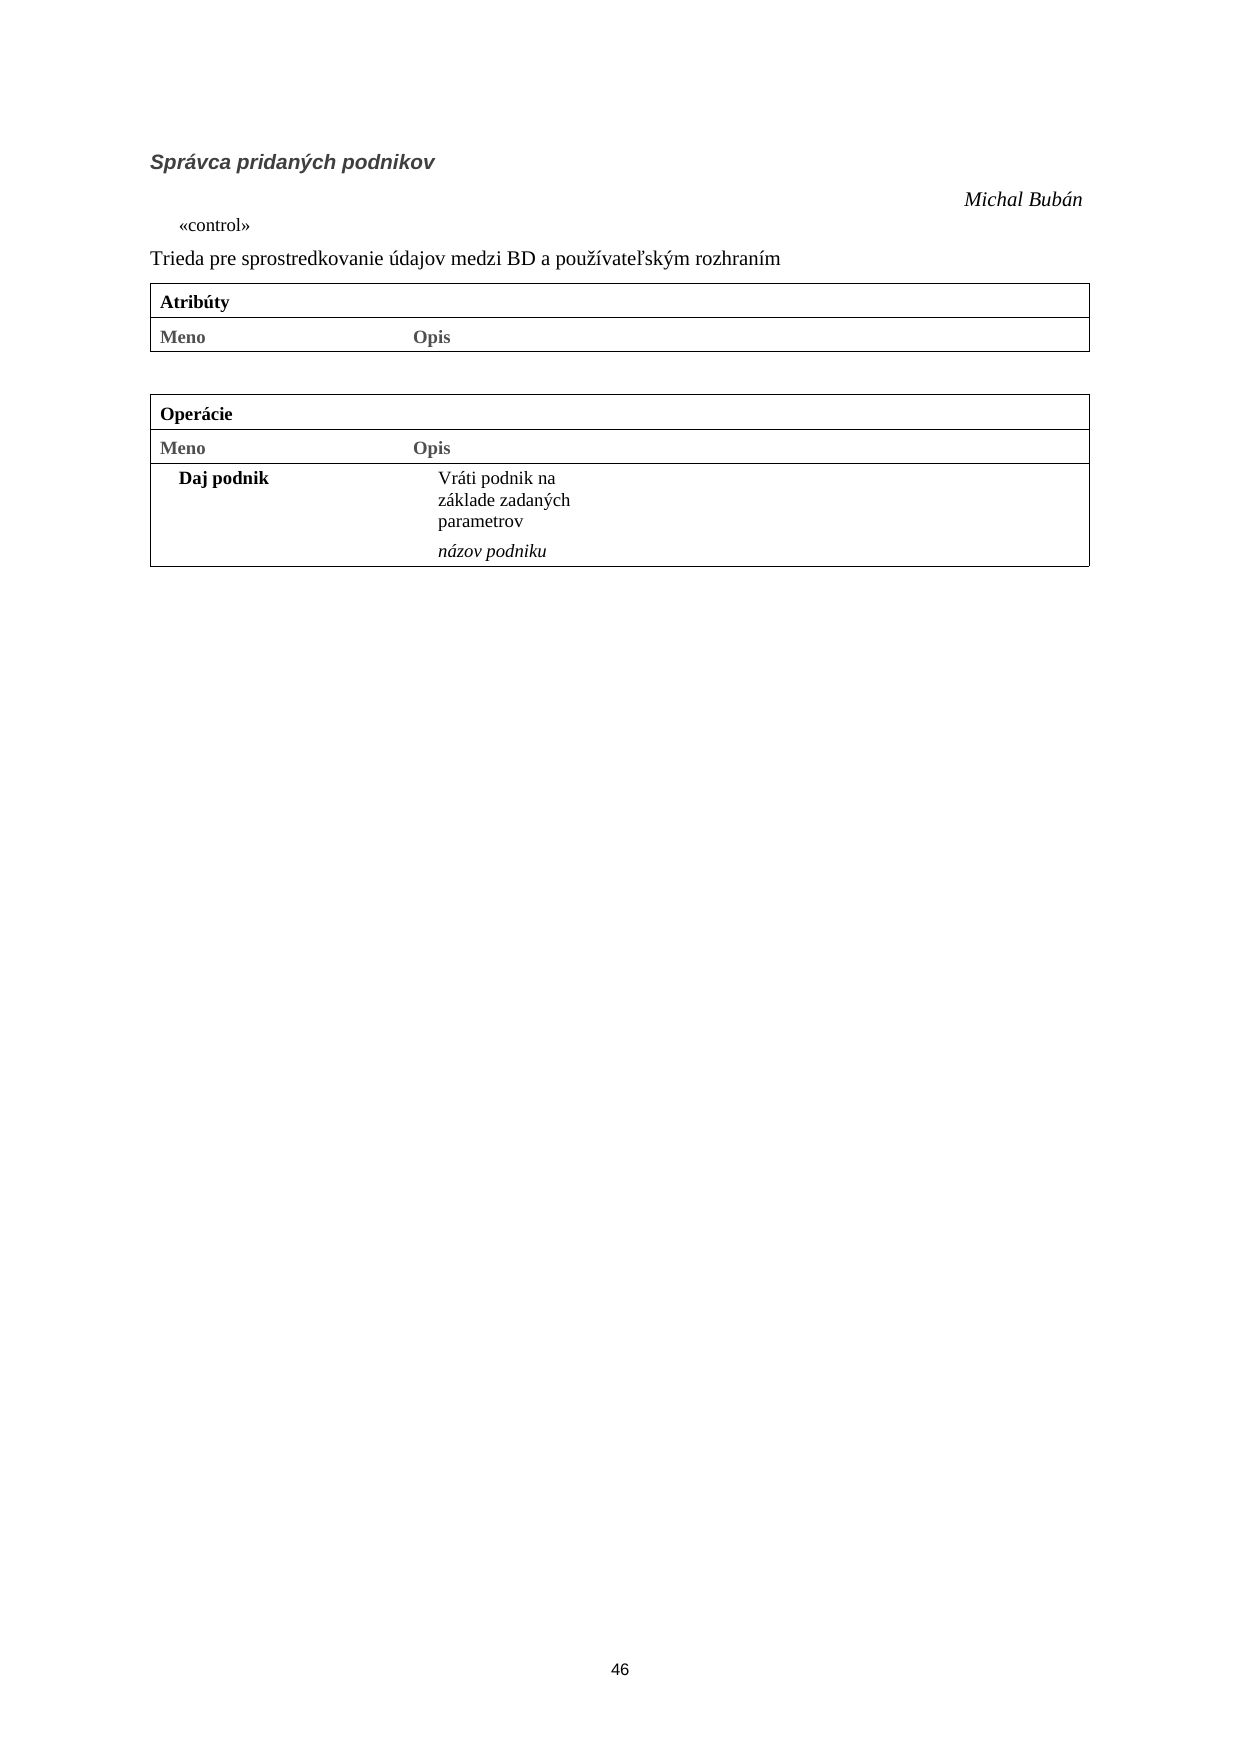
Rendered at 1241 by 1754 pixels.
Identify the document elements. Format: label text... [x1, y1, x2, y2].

table_header Atribúty [151, 284, 1089, 317]
table_cell Meno [151, 318, 403, 351]
table_header «control» [150, 180, 656, 240]
table_header Michal Bubán [656, 180, 1089, 240]
title Správca pridaných podnikov [150, 150, 1090, 174]
table_header Operácie [151, 395, 1089, 428]
table_cell Opis [403, 430, 1089, 463]
text Trieda pre sprostredkovanie údajov medzi BD a používateľským rozhraním [150, 246, 1090, 270]
table_cell Daj podnik [151, 464, 403, 566]
table_cell [403, 464, 1089, 566]
table_cell Opis [403, 318, 1089, 351]
table_cell Meno [151, 430, 403, 463]
